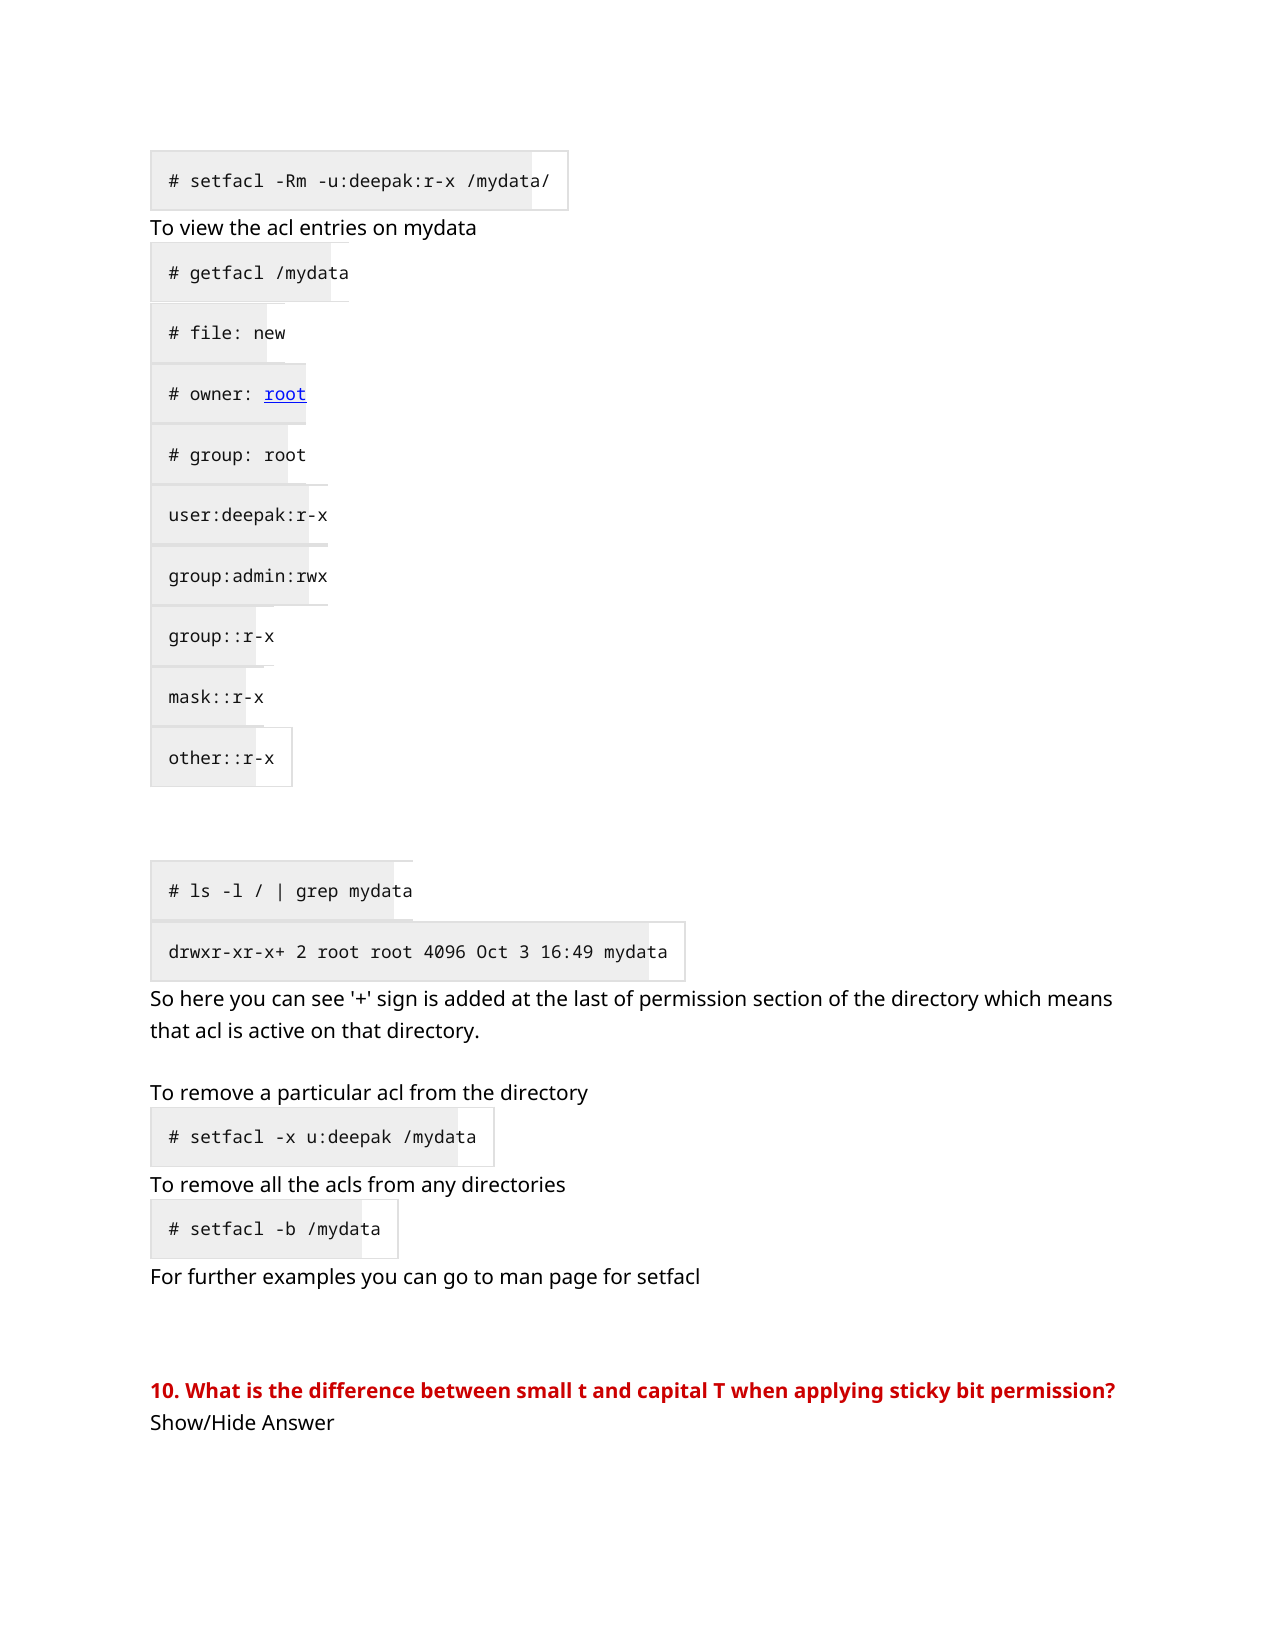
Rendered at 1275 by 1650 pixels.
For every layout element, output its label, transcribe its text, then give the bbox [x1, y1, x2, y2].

text Show/Hide Answer [150, 1405, 1125, 1436]
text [150, 150, 1125, 787]
text # ls -l / | grep mydata drwxr-xr-x+ 2 root root 4096 Oct 3 16:49 mydata So here you can see '+' sign is added at the last of permission section of the directory which means that acl is active on that directory. To remove a particular acl from the directory # setfacl -x u:deepak /mydata To remove all the acls from any directories # setfacl -b /mydata For further examples you can go to man page for setfacl [150, 860, 1125, 1290]
text 10. What is the difference between small t and capital T when applying sticky bit permission? [150, 1342, 1125, 1405]
